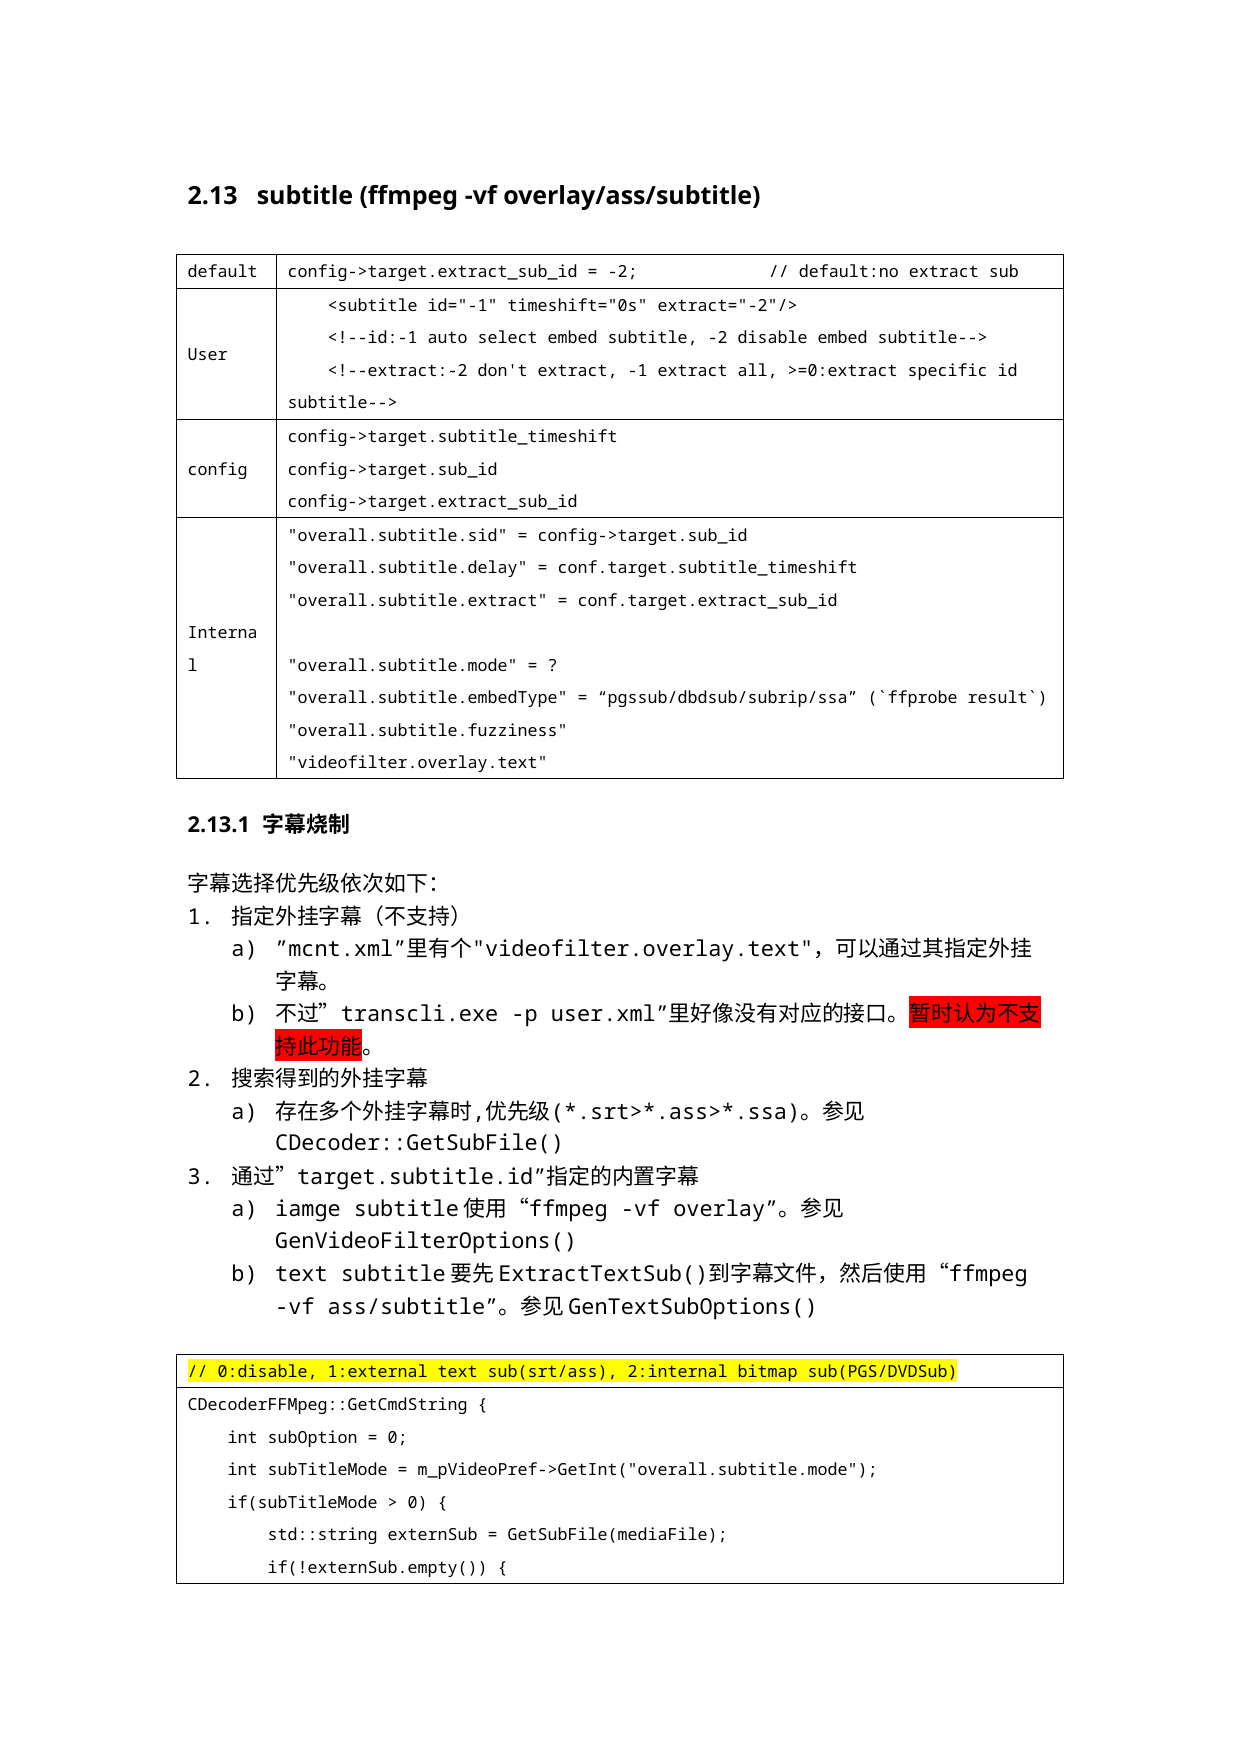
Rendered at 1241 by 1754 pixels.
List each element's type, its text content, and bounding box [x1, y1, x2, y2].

subtitle 字幕烧制 [187, 806, 1053, 839]
table_cell <subtitle id="-1" timeshift="0s" extract="-2"/> <!--id:-1 auto select embed subtitle, -2 disable embed subtitle--> <!--extract:-2 don't extract, -1 extract all, >=0:extract specific id subtitle--> [277, 289, 1063, 419]
subtitle subtitle (ffmpeg -vf overlay/ass/subtitle) [187, 162, 1053, 227]
list ”mcnt.xml”里有个"videofilter.overlay.text"，可以通过其指定外挂字幕。 [231, 931, 1053, 996]
list text subtitle要先ExtractTextSub()到字幕文件，然后使用“ffmpeg -vf ass/subtitle”。参见GenTextSubOptions() [231, 1256, 1053, 1321]
table_header config->target.extract_sub_id = -2; // default:no extract sub [277, 255, 1063, 288]
table_cell config [177, 420, 276, 517]
table_header default [177, 255, 276, 288]
table_cell "overall.subtitle.sid" = config->target.sub_id "overall.subtitle.delay" = conf.target.subtitle_timeshift "overall.subtitle.extract" = conf.target.extract_sub_id "overall.subtitle.mode" = ? "overall.subtitle.embedType" = “pgssub/dbdsub/subrip/ssa” (`ffprobe result`) "overall.subtitle.fuzziness" "videofilter.overlay.text" [277, 518, 1063, 778]
list 指定外挂字幕（不支持） [187, 898, 1053, 931]
table_cell Internal [177, 518, 276, 778]
list 不过”transcli.exe -p user.xml”里好像没有对应的接口。暂时认为不支持此功能。 [231, 996, 1053, 1061]
list 通过”target.subtitle.id”指定的内置字幕 [187, 1158, 1053, 1191]
table_cell config->target.subtitle_timeshift config->target.sub_id config->target.extract_sub_id [277, 420, 1063, 517]
list iamge subtitle使用“ffmpeg -vf overlay”。参见GenVideoFilterOptions() [231, 1191, 1053, 1256]
table_cell User [177, 289, 276, 419]
list 存在多个外挂字幕时,优先级(*.srt>*.ass>*.ssa)。参见CDecoder::GetSubFile() [231, 1093, 1053, 1158]
text 字幕选择优先级依次如下： [187, 866, 1053, 898]
list 搜索得到的外挂字幕 [187, 1061, 1053, 1093]
table_header // 0:disable, 1:external text sub(srt/ass), 2:internal bitmap sub(PGS/DVDSub) [177, 1355, 1063, 1387]
